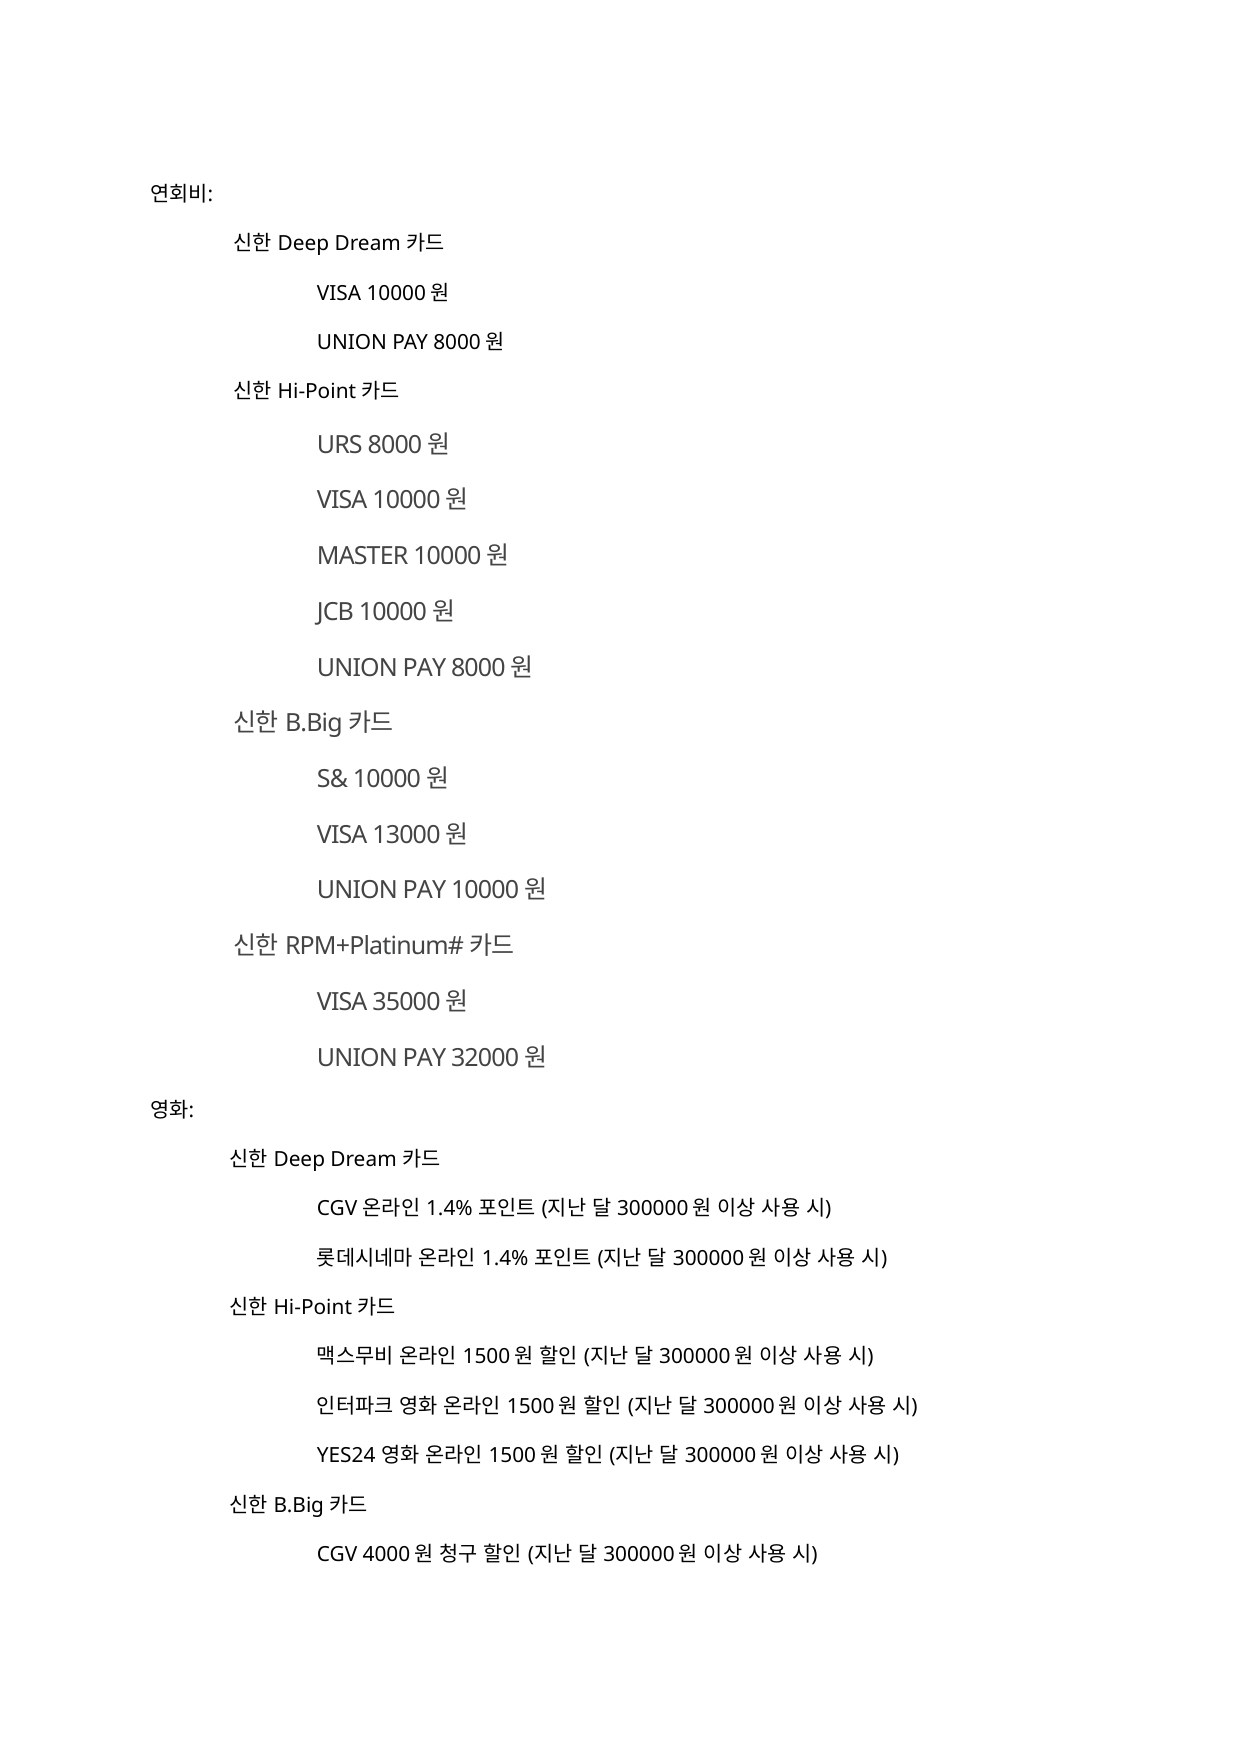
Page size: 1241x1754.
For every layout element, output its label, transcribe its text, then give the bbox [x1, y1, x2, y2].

list CGV 온라인 1.4% 포인트 (지난 달 300000원 이상 사용 시) [229, 1192, 1090, 1222]
text VISA 10000원 [233, 276, 1090, 306]
text VISA 35000원 [150, 981, 1090, 1018]
text UNION PAY 10000원 [150, 870, 1090, 906]
list 신한 B.Big 카드 [229, 1488, 1090, 1518]
text 영화: [150, 1093, 1090, 1123]
text S& 10000원 [150, 758, 1090, 795]
list CGV 4000원 청구 할인 (지난 달 300000원 이상 사용 시) [229, 1537, 1090, 1567]
list 인터파크 영화 온라인 1500원 할인 (지난 달 300000원 이상 사용 시) [229, 1389, 1090, 1419]
list 롯데시네마 온라인 1.4% 포인트 (지난 달 300000원 이상 사용 시) [229, 1241, 1090, 1271]
list YES24 영화 온라인 1500원 할인 (지난 달 300000원 이상 사용 시) [229, 1438, 1090, 1469]
text 신한 RPM+Platinum# 카드 [150, 926, 1090, 962]
text MASTER 10000원 [150, 536, 1090, 572]
text 신한 Deep Dream 카드 [150, 1142, 1090, 1172]
text JCB 10000원 [150, 591, 1090, 627]
text URS 8000원 [150, 424, 1090, 460]
text 신한 Deep Dream 카드 [150, 227, 1090, 257]
text VISA 13000원 [150, 814, 1090, 850]
list 신한 Hi-Point 카드 [229, 1290, 1090, 1321]
text 연회비: [150, 177, 1090, 207]
text 신한 Hi-Point 카드 [150, 375, 1090, 405]
text 신한 B.Big 카드 [150, 703, 1090, 739]
text VISA 10000원 [150, 480, 1090, 516]
list 맥스무비 온라인 1500원 할인 (지난 달 300000원 이상 사용 시) [229, 1340, 1090, 1370]
text UNION PAY 32000원 [150, 1037, 1090, 1073]
list UNION PAY 8000원 [312, 325, 1090, 356]
text UNION PAY 8000원 [150, 647, 1090, 683]
